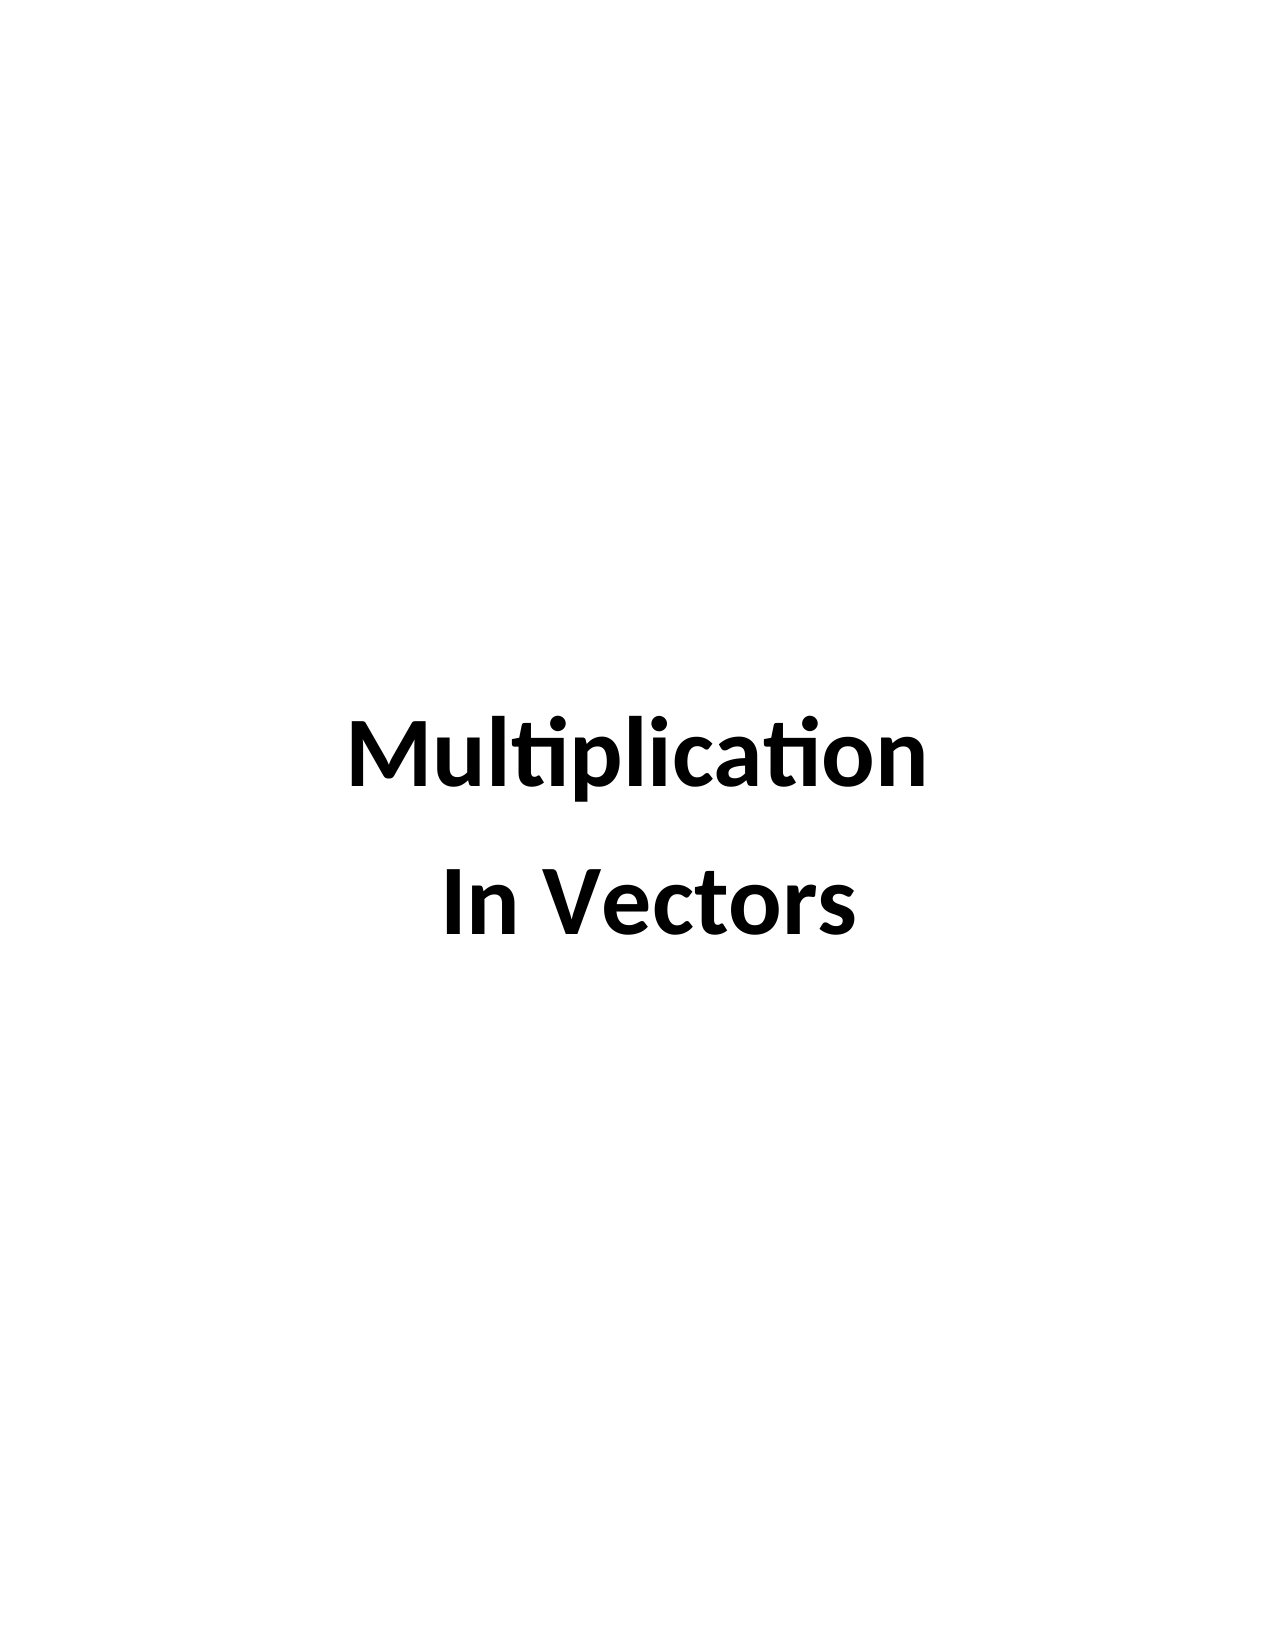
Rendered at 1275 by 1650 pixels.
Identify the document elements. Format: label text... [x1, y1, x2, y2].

text Multiplication [150, 689, 1125, 811]
text In Vectors [150, 837, 1125, 959]
